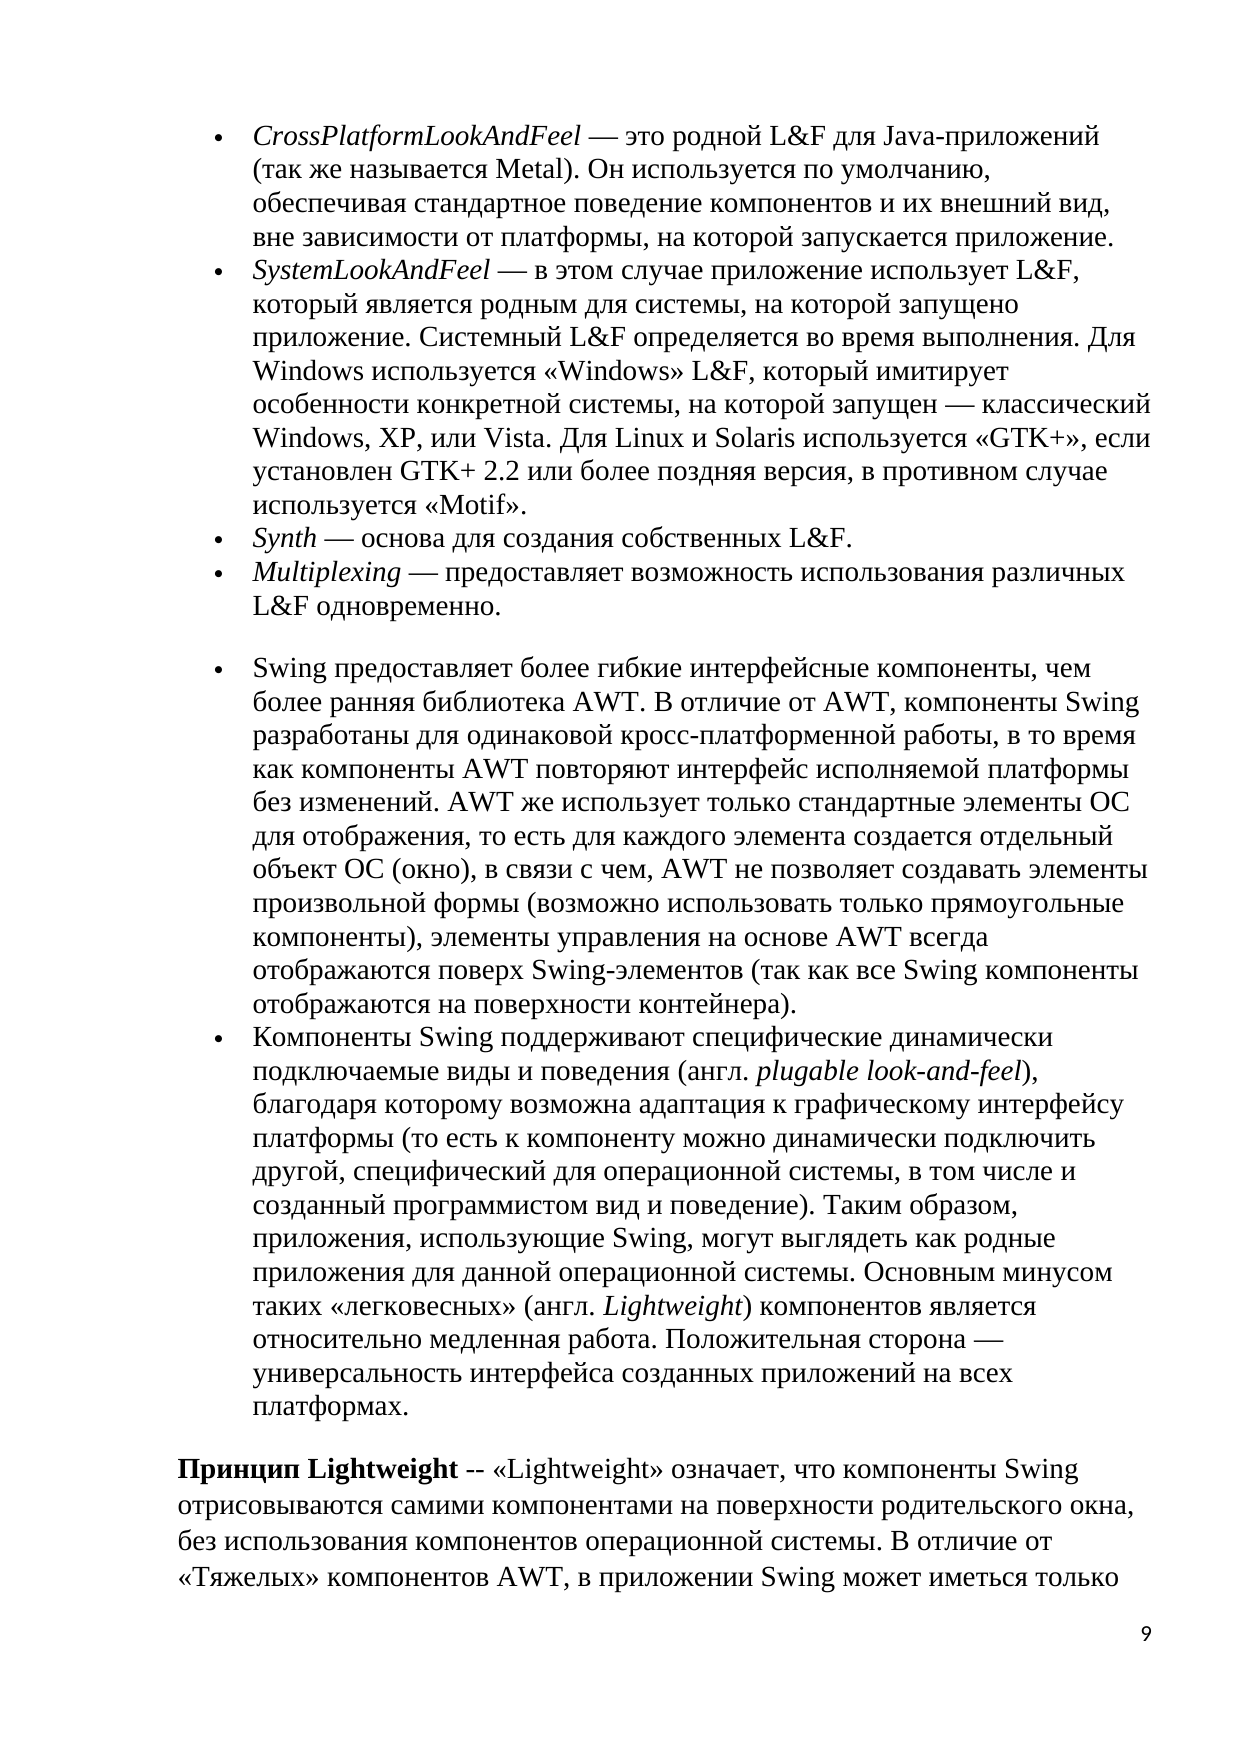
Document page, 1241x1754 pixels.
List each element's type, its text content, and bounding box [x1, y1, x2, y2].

list SystemLookAndFeel — в этом случае приложение использует L&F, который является родным для системы, на которой запущено приложение. Системный L&F определяется во время выполнения. Для Windows используется «Windows» L&F, который имитирует особенности конкретной системы, на которой запущен — классический Windows, XP, или Vista. Для Linux и Solaris используется «GTK+», если установлен GTK+ 2.2 или более поздняя версия, в противном случае используется «Motif». [215, 252, 1152, 521]
list Компоненты Swing поддерживают специфические динамически подключаемые виды и поведения (англ. plugable look-and-feel), благодаря которому возможна адаптация к графическому интерфейсу платформы (то есть к компоненту можно динамически подключить другой, специфический для операционной системы, в том числе и созданный программистом вид и поведение). Таким образом, приложения, использующие Swing, могут выглядеть как родные приложения для данной операционной системы. Основным минусом таких «легковесных» (англ. Lightweight) компонентов является относительно медленная работа. Положительная сторона — универсальность интерфейса созданных приложений на всех платформах. [215, 1048, 1152, 1451]
list CrossPlatformLookAndFeel — это родной L&F для Java-приложений (так же называется Metal). Он используется по умолчанию, обеспечивая стандартное поведение компонентов и их внешний вид, вне зависимости от платформы, на которой запускается приложение. [215, 118, 1152, 252]
list Swing предоставляет более гибкие интерфейсные компоненты, чем более ранняя библиотека AWT. В отличие от AWT, компоненты Swing разработаны для одинаковой кросс-платформенной работы, в то время как компоненты AWT повторяют интерфейс исполняемой платформы без изменений. AWT же использует только стандартные элементы ОС для отображения, то есть для каждого элемента создается отдельный объект ОС (окно), в связи с чем, AWT не позволяет создавать элементы произвольной формы (возможно использовать только прямоугольные компоненты), элементы управления на основе AWT всегда отображаются поверх Swing-элементов (так как все Swing компоненты отображаются на поверхности контейнера). [215, 650, 1152, 1019]
list Multiplexing — предоставляет возможность использования различных L&F одновременно. [215, 554, 1152, 621]
list Synth — основа для создания собственных L&F. [215, 521, 1152, 554]
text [177, 1480, 1152, 1586]
